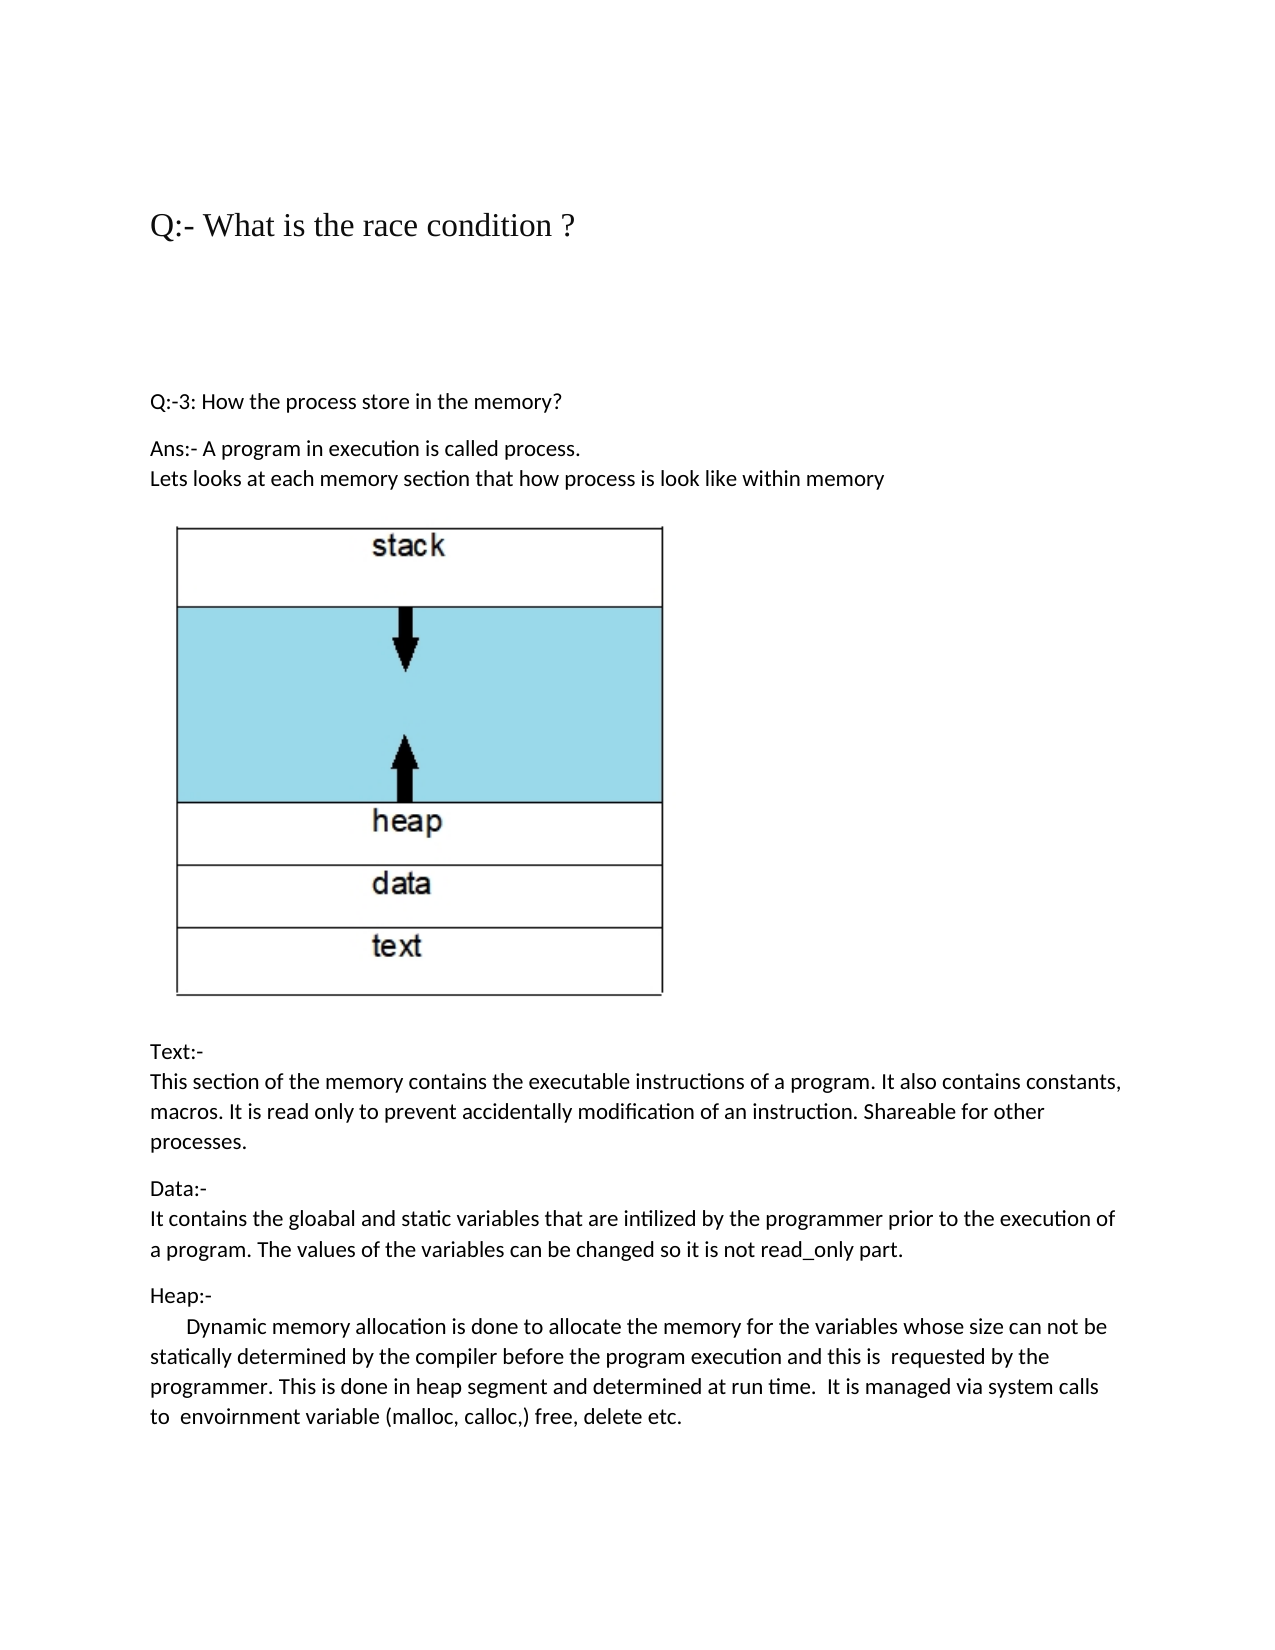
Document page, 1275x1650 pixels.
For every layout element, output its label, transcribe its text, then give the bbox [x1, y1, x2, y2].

text Heap:- Dynamic memory allocation is done to allocate the memory for the variables whose size can not be statically determined by the compiler before the program execution and this is requested by the programmer. This is done in heap segment and determined at run time. It is managed via system calls to envoirnment variable (malloc, calloc,) free, delete etc. [150, 1282, 1125, 1430]
subtitle Q:- What is the race condition ? [150, 205, 1125, 243]
text Q:-3: How the process store in the memory? [150, 387, 1125, 415]
text Text:- This section of the memory contains the executable instructions of a program. It also contains constants, macros. It is read only to prevent accidentally modification of an instruction. Shareable for other processes. [150, 1037, 1125, 1155]
text Ans:- A program in execution is called process. Lets looks at each memory section that how process is look like within memory [150, 434, 1125, 492]
text Data:- It contains the gloabal and static variables that are intilized by the programmer prior to the execution of a program. The values of the variables can be changed so it is not read_only part. [150, 1174, 1125, 1263]
picture [150, 511, 700, 1018]
